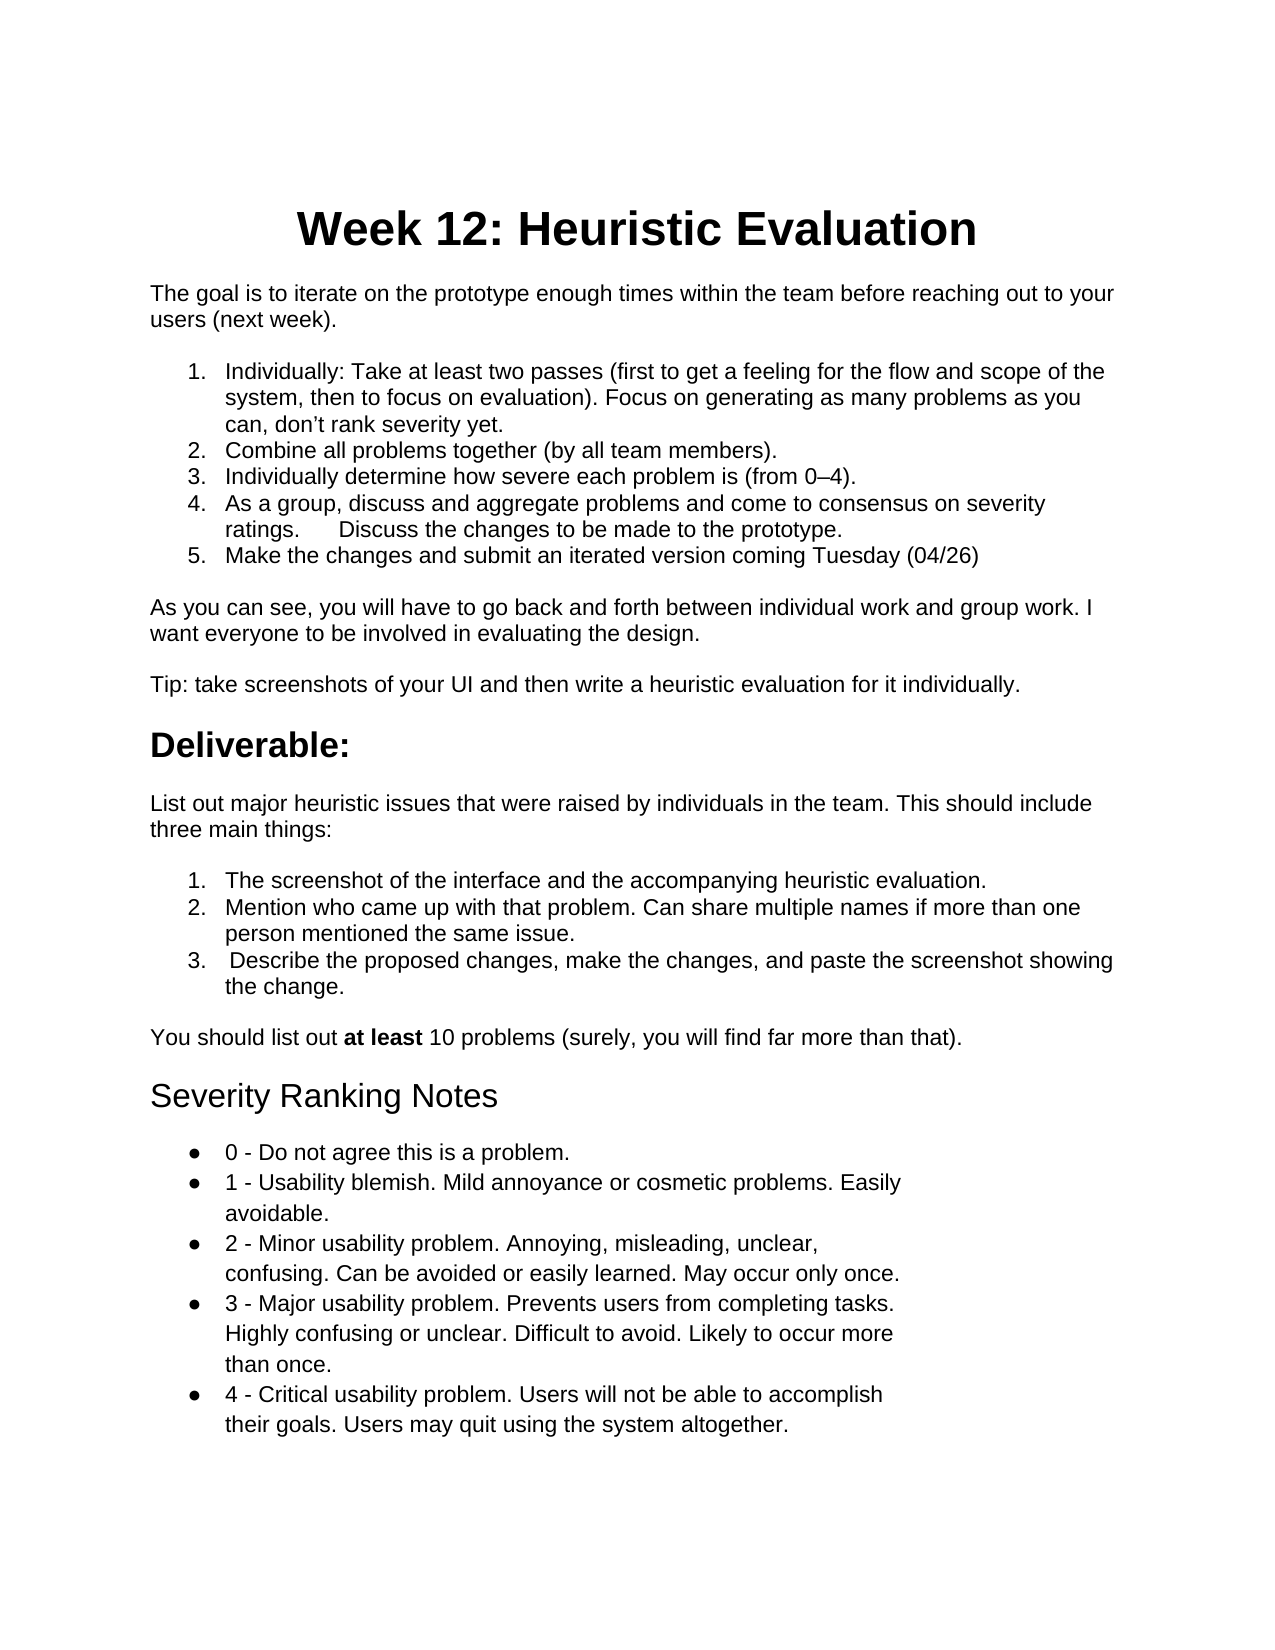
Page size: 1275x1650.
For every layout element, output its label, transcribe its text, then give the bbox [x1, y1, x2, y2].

text You should list out at least 10 problems (surely, you will find far more than that). [150, 1024, 1125, 1051]
list Mention who came up with that problem. Can share multiple names if more than one person mentioned the same issue. [187, 894, 1125, 947]
text than once. [225, 1351, 1125, 1377]
text their goals. Users may quit using the system altogether. [225, 1411, 1125, 1437]
text The goal is to iterate on the prototype enough times within the team before reaching out to your users (next week). [150, 280, 1125, 333]
text Highly confusing or unclear. Difficult to avoid. Likely to occur more [225, 1320, 1125, 1347]
list 0 - Do not agree this is a problem. [187, 1139, 1125, 1165]
list 2 - Minor usability problem. Annoying, misleading, unclear, [187, 1230, 1125, 1256]
list Describe the proposed changes, make the changes, and paste the screenshot showing the change. [187, 947, 1125, 999]
list 3 - Major usability problem. Prevents users from completing tasks. [187, 1290, 1125, 1316]
text confusing. Can be avoided or easily learned. May occur only once. [225, 1260, 1125, 1286]
list 1 - Usability blemish. Mild annoyance or cosmetic problems. Easily [187, 1169, 1125, 1196]
list 4 - Critical usability problem. Users will not be able to accomplish [187, 1381, 1125, 1407]
text List out major heuristic issues that were raised by individuals in the team. This should include three main things: [150, 790, 1125, 842]
subtitle Week 12: Heuristic Evaluation [150, 200, 1125, 255]
subtitle Severity Ranking Notes [150, 1076, 1125, 1114]
text Tip: take screenshots of your UI and then write a heuristic evaluation for it individually. Deliverable: [150, 671, 1125, 765]
list The screenshot of the interface and the accompanying heuristic evaluation. [187, 867, 1125, 894]
list Individually determine how severe each problem is (from 0–4). ​ [187, 463, 1125, 489]
text As you can see, you will have to go back and forth between individual work and group work. I want everyone to be involved in evaluating the design. [150, 594, 1125, 646]
text avoidable. [225, 1199, 1125, 1226]
list As a group, discuss and aggregate problems and come to consensus on severity ratings.​ Discuss the changes to be made to the prototype. ​ [187, 489, 1125, 542]
list Individually: Take at least two passes (first to get a feeling for the flow and scope of the system, then to focus on evaluation). ​Focus on generating as many problems as you can, don’t rank severity yet. ​ [187, 358, 1125, 437]
list Make the changes and submit an iterated version coming Tuesday (04/26)​ [187, 542, 1125, 569]
list Combine all problems together (by all team members). ​ [187, 437, 1125, 463]
